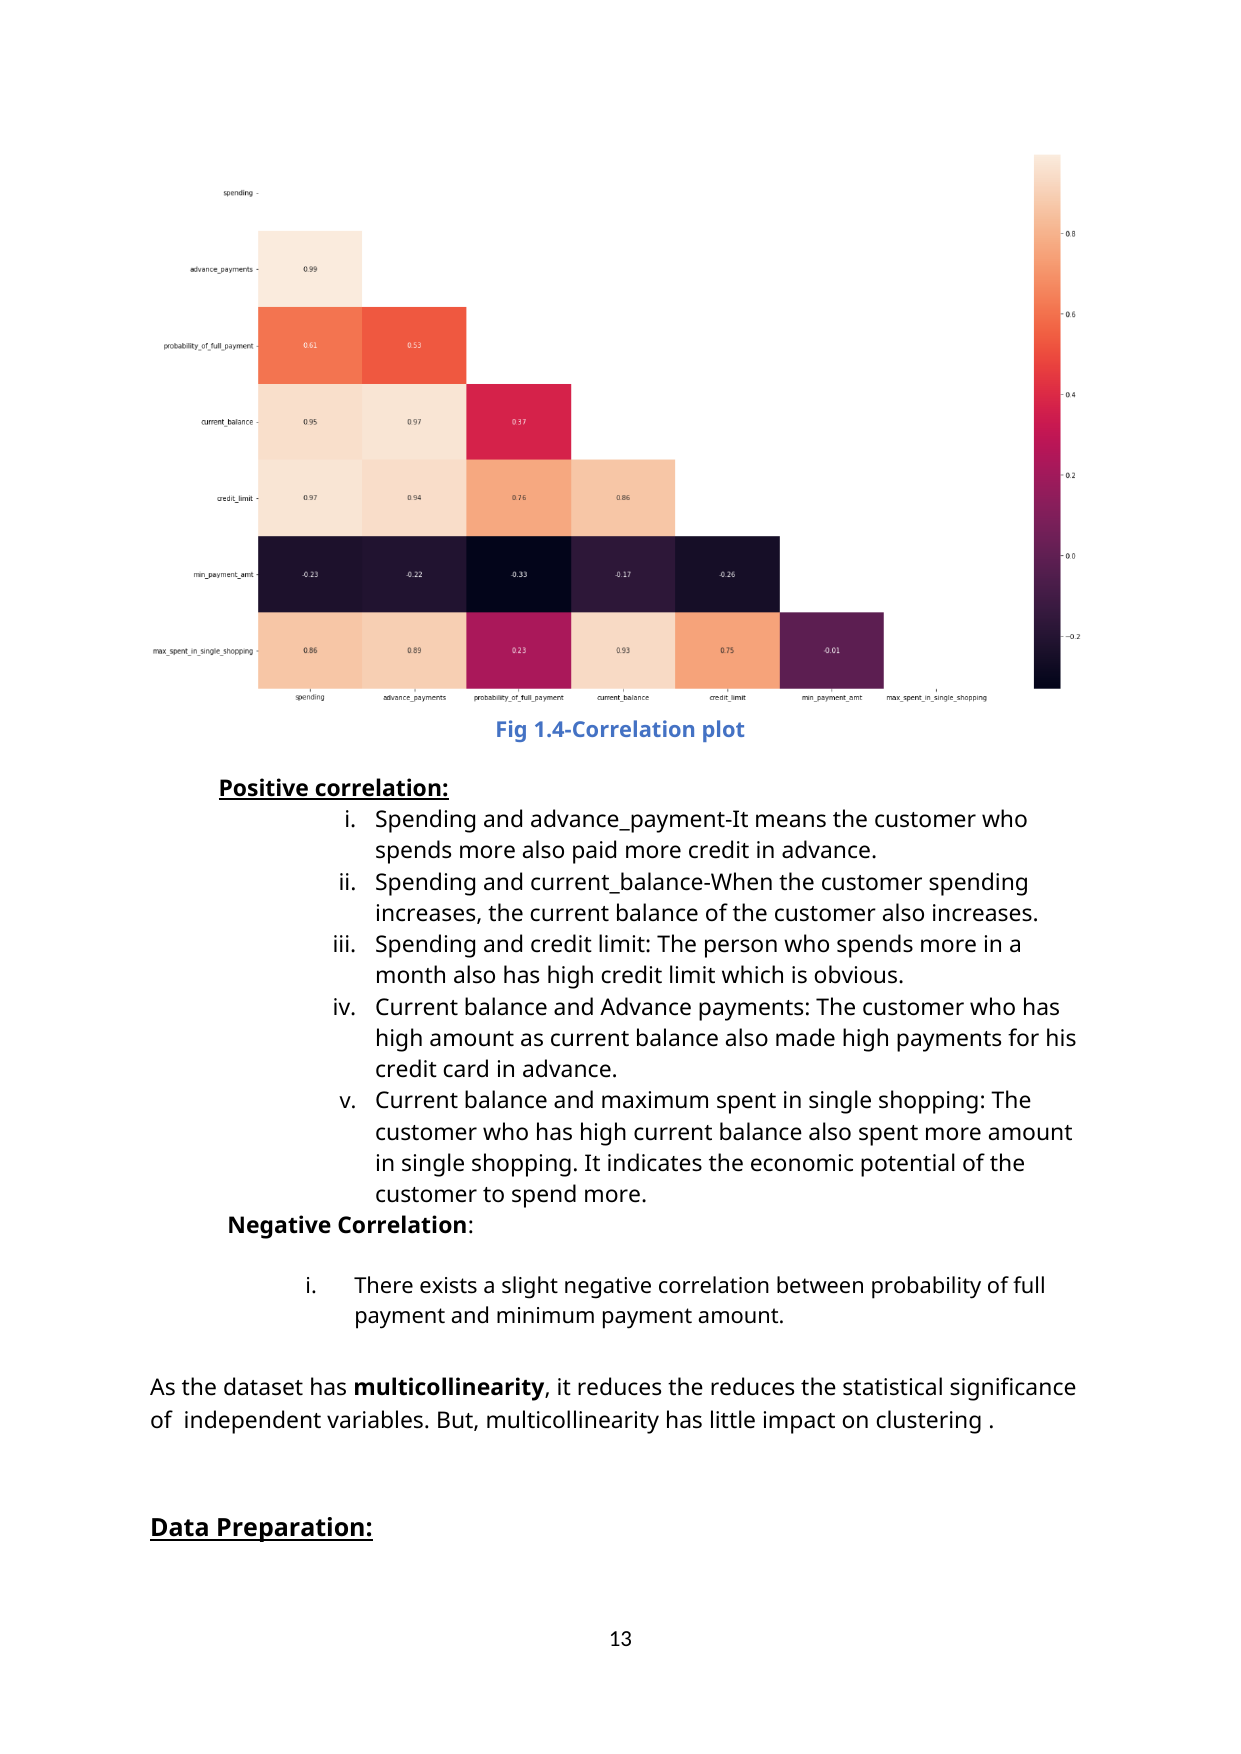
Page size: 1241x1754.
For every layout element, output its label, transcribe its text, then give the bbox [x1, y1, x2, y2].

picture [150, 150, 1091, 714]
list Spending and current_balance-When the customer spending increases, the current balance of the customer also increases. [356, 866, 1090, 928]
list Current balance and Advance payments: The customer who has high amount as current balance also made high payments for his credit card in advance. [356, 991, 1090, 1084]
text Fig 1.4-Correlation plot [150, 714, 1090, 744]
list There exists a slight negative correlation between probability of full payment and minimum payment amount. [317, 1270, 1090, 1330]
list Spending and credit limit: The person who spends more in a month also has high credit limit which is obvious. [356, 928, 1090, 991]
text Positive correlation: [150, 772, 1090, 803]
list Current balance and maximum spent in single shopping: The customer who has high current balance also spent more amount in single shopping. It indicates the economic potential of the customer to spend more. [356, 1084, 1090, 1209]
text Data Preparation: [150, 1510, 1090, 1544]
text As the dataset has multicollinearity, it reduces the reduces the statistical significance of independent variables. But, multicollinearity has little impact on clustering . [150, 1371, 1090, 1436]
list Spending and advance_payment-It means the customer who spends more also paid more credit in advance. [356, 803, 1090, 866]
text Negative Correlation: [150, 1209, 1090, 1241]
